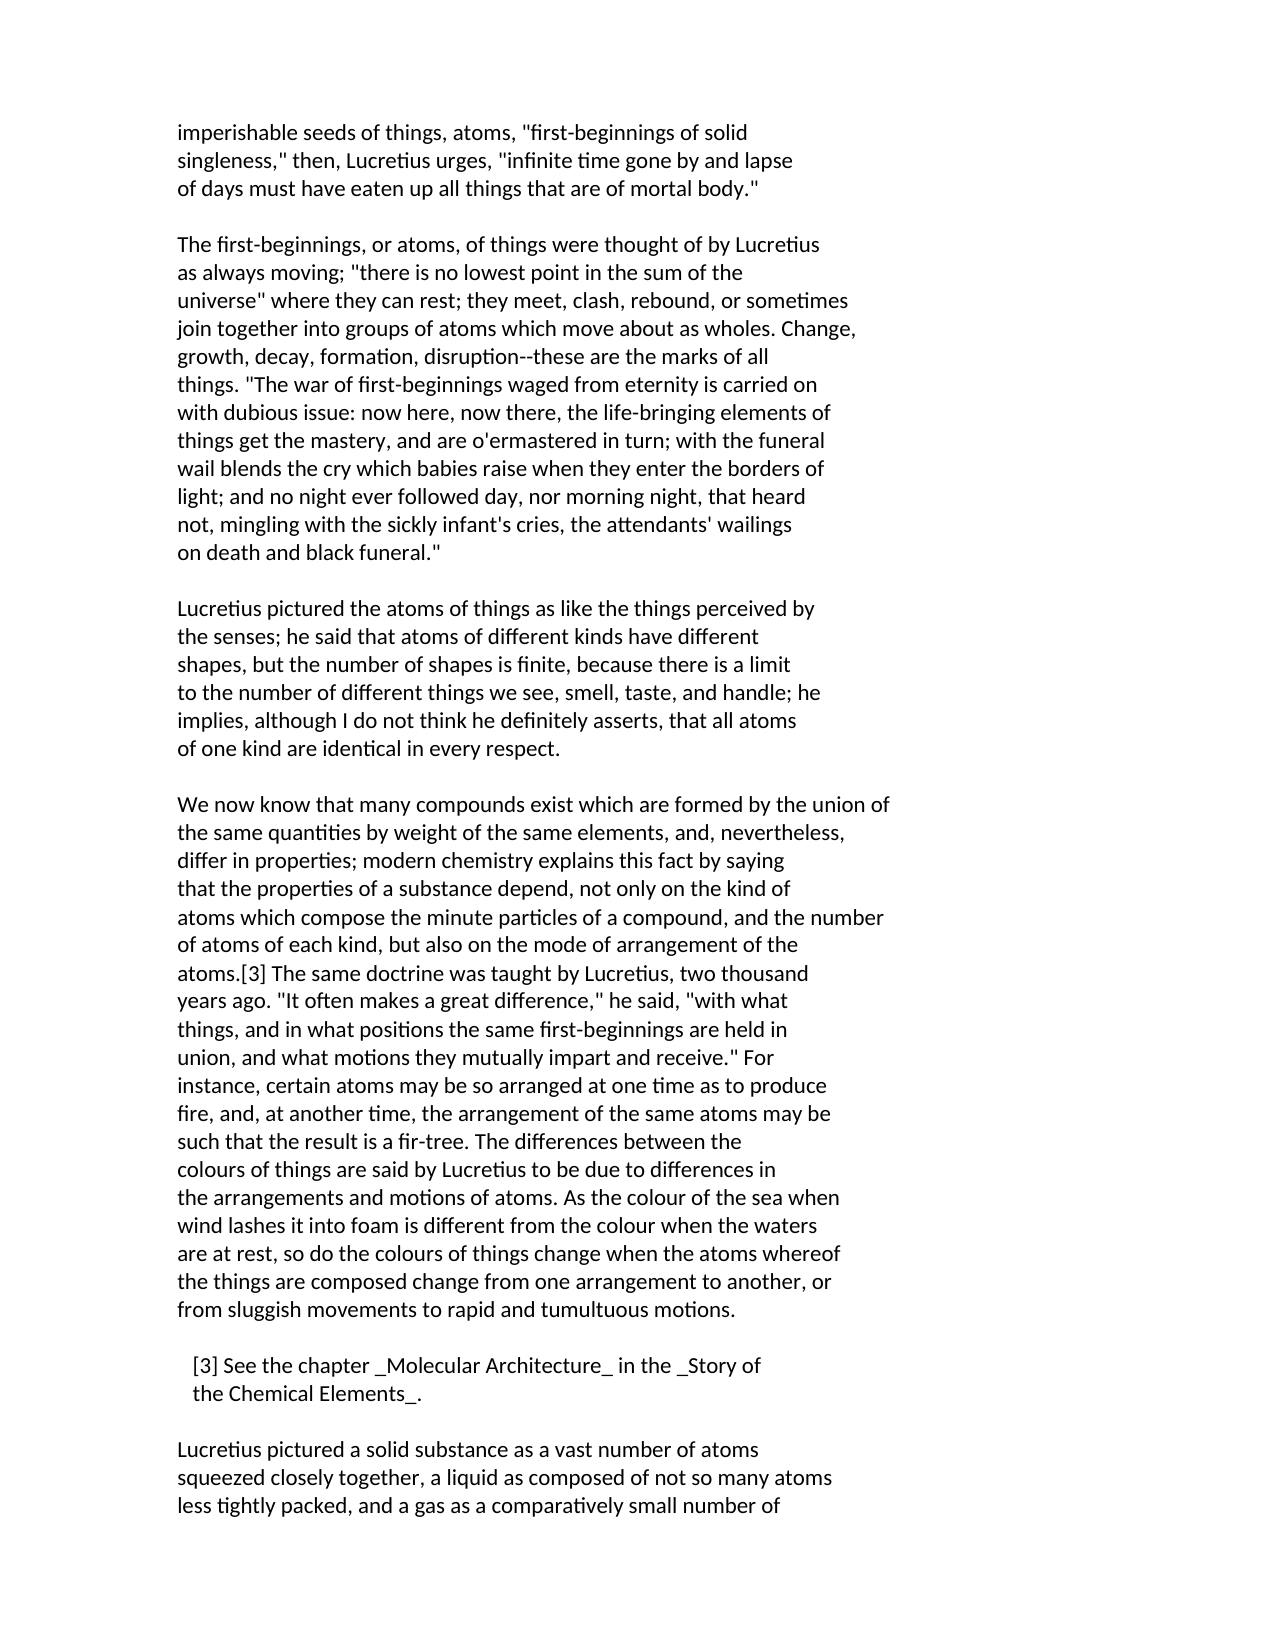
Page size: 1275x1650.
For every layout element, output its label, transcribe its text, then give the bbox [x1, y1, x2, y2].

text universe" where they can rest; they meet, clash, rebound, or sometimes [177, 286, 1186, 314]
text fire, and, at another time, the arrangement of the same atoms may be [177, 1099, 1186, 1127]
text growth, decay, formation, disruption--these are the marks of all [177, 342, 1186, 370]
text as always moving; "there is no lowest point in the sum of the [177, 258, 1186, 286]
text from sluggish movements to rapid and tumultuous motions. [177, 1295, 1186, 1323]
text wind lashes it into foam is different from the colour when the waters [177, 1211, 1186, 1239]
text instance, certain atoms may be so arranged at one time as to produce [177, 1071, 1186, 1099]
text Lucretius pictured a solid substance as a vast number of atoms [177, 1435, 1186, 1463]
text things, and in what positions the same first-beginnings are held in [177, 1015, 1186, 1043]
text are at rest, so do the colours of things change when the atoms whereof [177, 1239, 1186, 1267]
text squeezed closely together, a liquid as composed of not so many atoms [177, 1463, 1186, 1491]
text the same quantities by weight of the same elements, and, nevertheless, [177, 818, 1186, 847]
text with dubious issue: now here, now there, the life-bringing elements of [177, 398, 1186, 426]
text years ago. "It often makes a great difference," he said, "with what [177, 987, 1186, 1015]
text Lucretius pictured the atoms of things as like the things perceived by [177, 594, 1186, 622]
text of atoms of each kind, but also on the mode of arrangement of the [177, 931, 1186, 959]
text colours of things are said by Lucretius to be due to differences in [177, 1155, 1186, 1183]
text the arrangements and motions of atoms. As the colour of the sea when [177, 1183, 1186, 1211]
text implies, although I do not think he definitely asserts, that all atoms [177, 706, 1186, 734]
text The first-beginnings, or atoms, of things were thought of by Lucretius [177, 230, 1186, 258]
text the things are composed change from one arrangement to another, or [177, 1267, 1186, 1295]
text less tightly packed, and a gas as a comparatively small number of [177, 1491, 1186, 1519]
text things get the mastery, and are o'ermastered in turn; with the funeral [177, 426, 1186, 454]
text [3] See the chapter _Molecular Architecture_ in the _Story of [177, 1351, 1186, 1379]
text of one kind are identical in every respect. [177, 734, 1186, 762]
text join together into groups of atoms which move about as wholes. Change, [177, 314, 1186, 342]
text to the number of different things we see, smell, taste, and handle; he [177, 678, 1186, 706]
text on death and black funeral." [177, 538, 1186, 566]
text union, and what motions they mutually impart and receive." For [177, 1043, 1186, 1071]
text not, mingling with the sickly infant's cries, the attendants' wailings [177, 510, 1186, 538]
text of days must have eaten up all things that are of mortal body." [177, 174, 1186, 202]
text things. "The war of first-beginnings waged from eternity is carried on [177, 370, 1186, 398]
text the senses; he said that atoms of different kinds have different [177, 622, 1186, 650]
text shapes, but the number of shapes is finite, because there is a limit [177, 650, 1186, 678]
text differ in properties; modern chemistry explains this fact by saying [177, 847, 1186, 874]
text singleness," then, Lucretius urges, "infinite time gone by and lapse [177, 146, 1186, 174]
text wail blends the cry which babies raise when they enter the borders of [177, 454, 1186, 482]
text imperishable seeds of things, atoms, "first-beginnings of solid [177, 118, 1186, 146]
text atoms.[3] The same doctrine was taught by Lucretius, two thousand [177, 959, 1186, 987]
text We now know that many compounds exist which are formed by the union of [177, 791, 1186, 818]
text such that the result is a fir-tree. The differences between the [177, 1127, 1186, 1155]
text the Chemical Elements_. [177, 1379, 1186, 1407]
text light; and no night ever followed day, nor morning night, that heard [177, 482, 1186, 510]
text atoms which compose the minute particles of a compound, and the number [177, 903, 1186, 931]
text that the properties of a substance depend, not only on the kind of [177, 874, 1186, 903]
